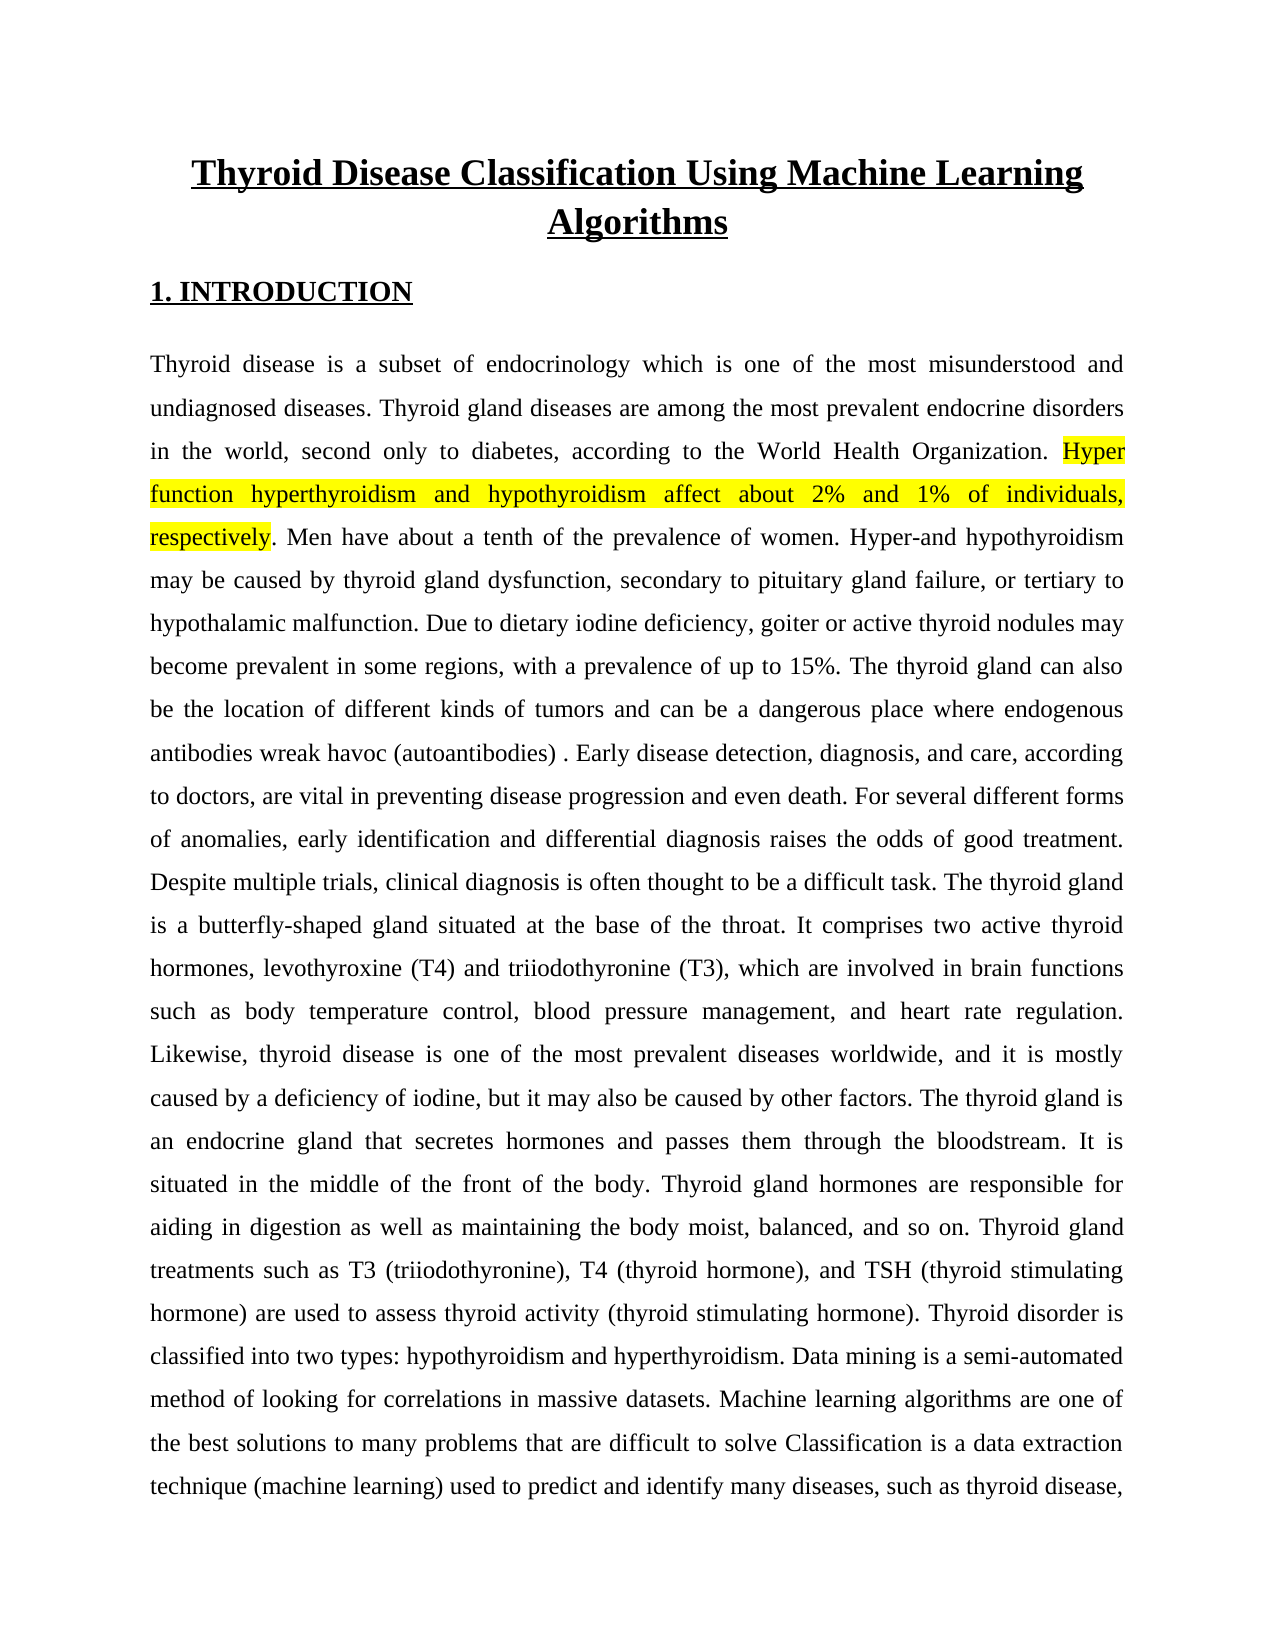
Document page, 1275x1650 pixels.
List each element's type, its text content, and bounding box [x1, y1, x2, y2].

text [150, 508, 1125, 1499]
text 1. INTRODUCTION [150, 274, 1125, 308]
text Thyroid Disease Classification Using Machine Learning Algorithms [150, 150, 1125, 243]
